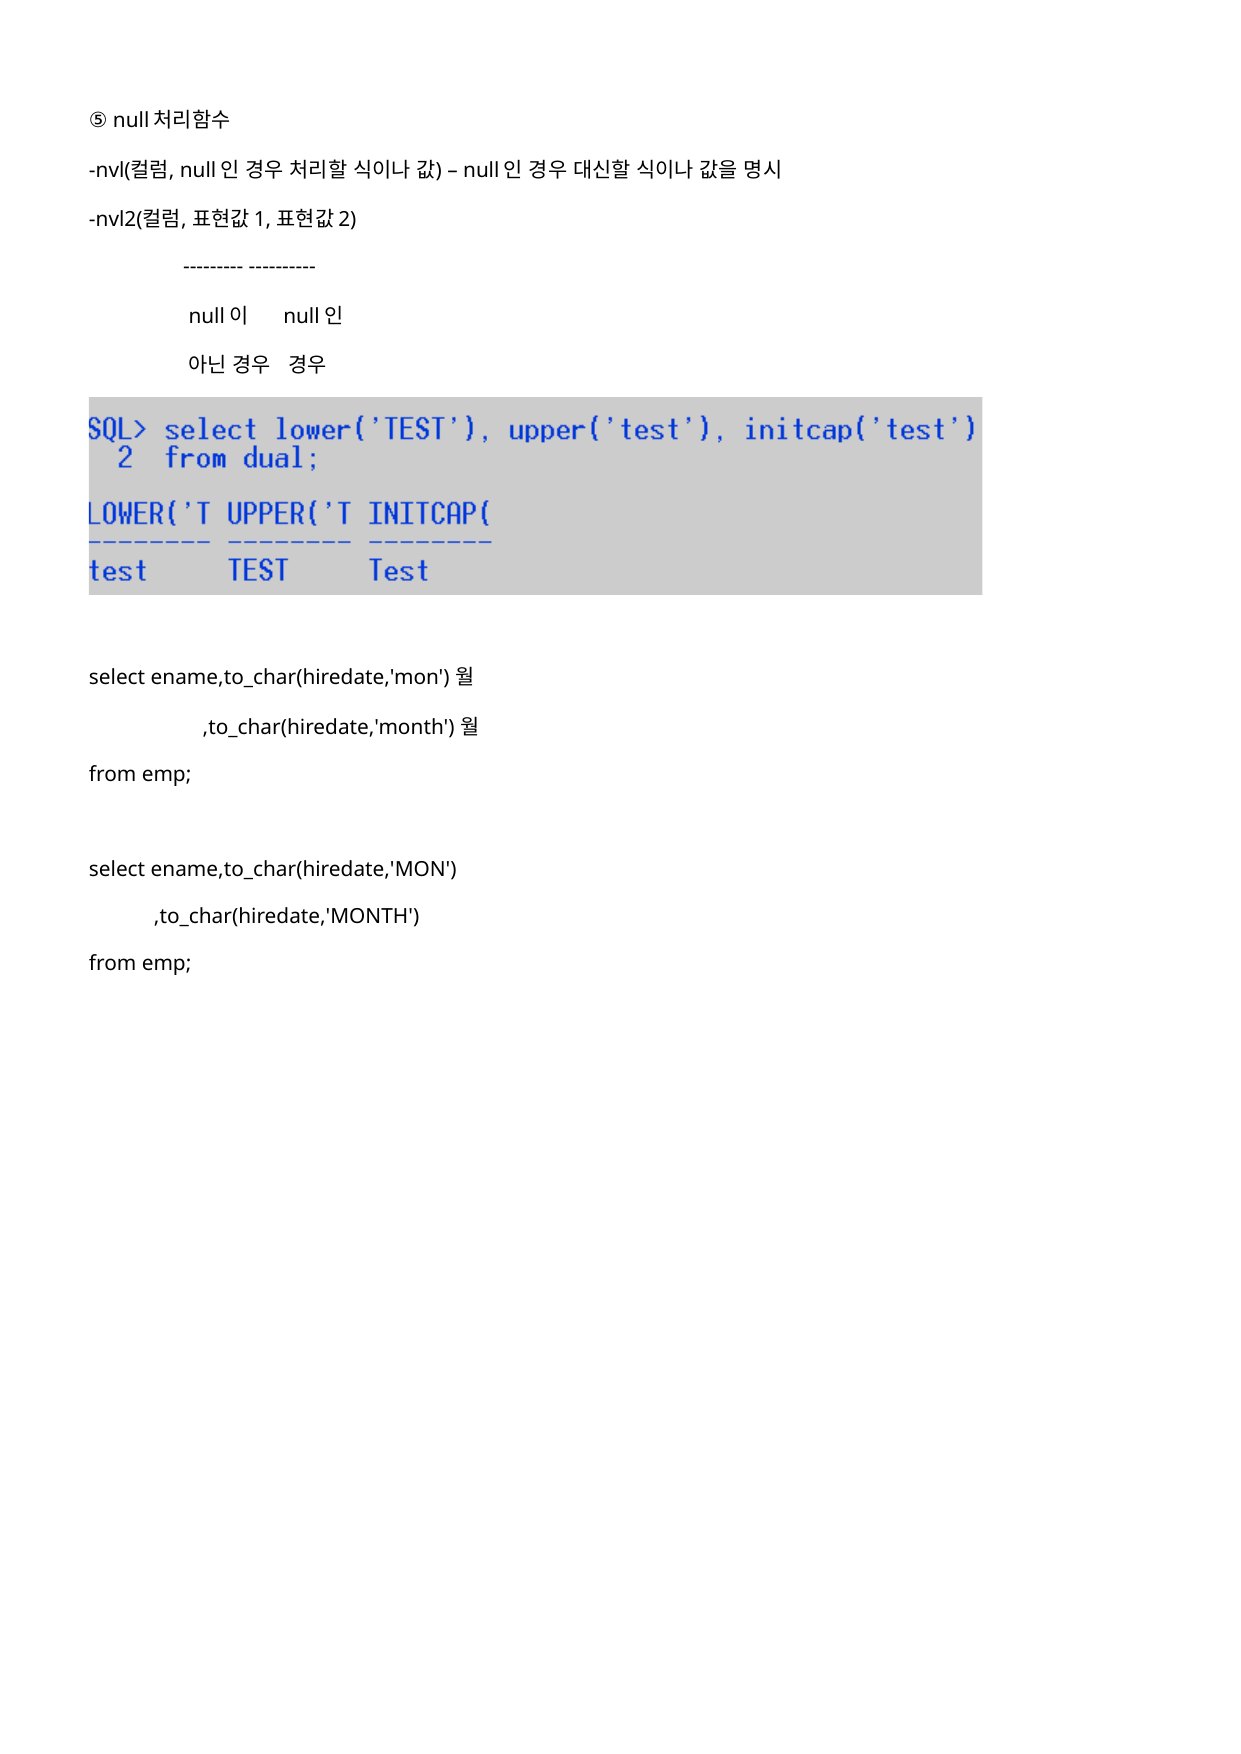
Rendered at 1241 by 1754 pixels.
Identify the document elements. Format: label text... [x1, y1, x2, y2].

text -nvl(컬럼, null인 경우 처리할 식이나 값) – null인 경우 대신할 식이나 값을 명시 [89, 153, 1090, 183]
text 아닌 경우 경우 [89, 348, 1090, 378]
text ,to_char(hiredate,'month') 월 [89, 710, 1090, 740]
text from emp; [89, 759, 1090, 788]
text select ename,to_char(hiredate,'mon') 월 [89, 661, 1090, 691]
text --------- ---------- [89, 252, 1090, 280]
text -nvl2(컬럼, 표현값1, 표현값2) [89, 202, 1090, 232]
picture [88, 397, 983, 595]
text ⑤ null처리함수 [89, 103, 1090, 134]
text select ename,to_char(hiredate,'MON') [89, 854, 1090, 882]
text from emp; [89, 948, 1090, 977]
text ,to_char(hiredate,'MONTH') [89, 901, 1090, 929]
text null이 null인 [89, 299, 1090, 329]
